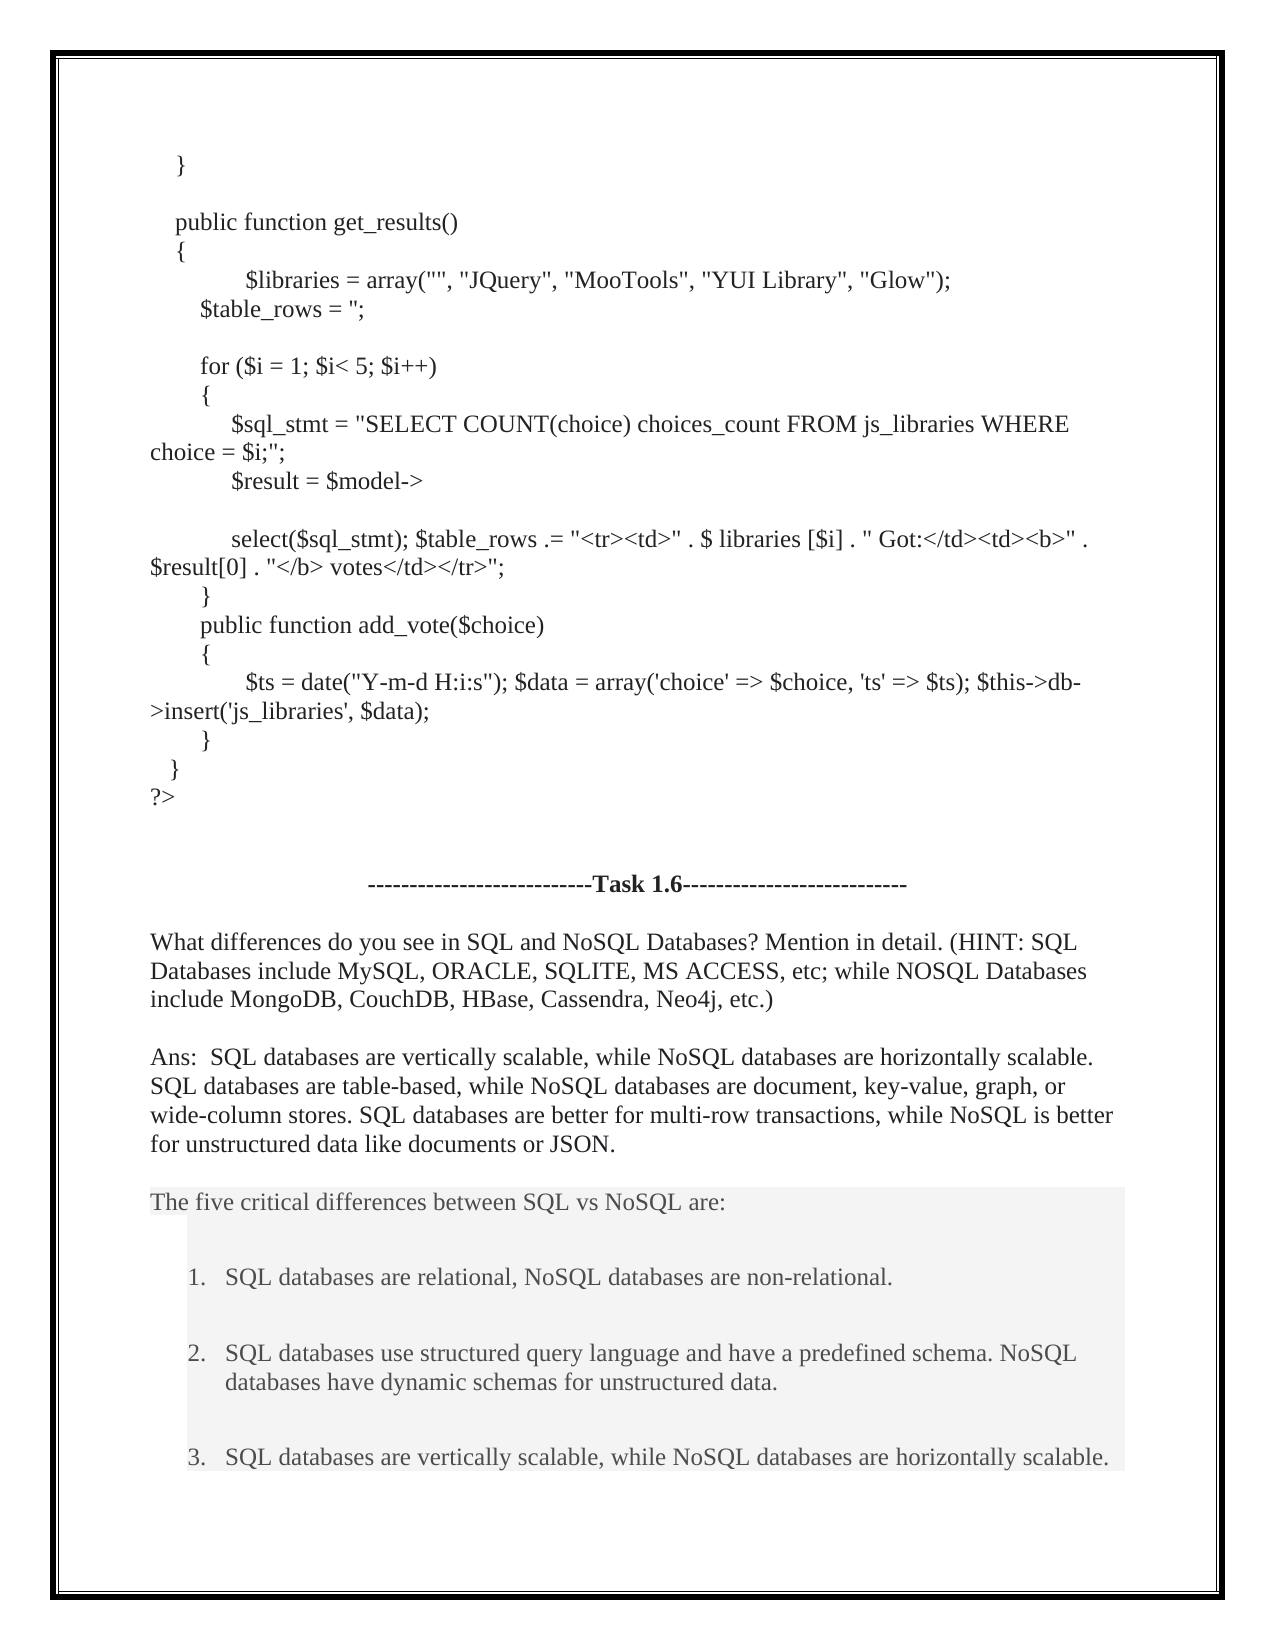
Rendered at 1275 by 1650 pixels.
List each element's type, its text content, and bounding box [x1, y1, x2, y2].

text } [150, 581, 1125, 610]
text { [150, 236, 1125, 265]
text } [150, 754, 1125, 782]
list SQL databases are vertically scalable, while NoSQL databases are horizontally scalable. [187, 1442, 1125, 1471]
text public function get_results() [150, 207, 1125, 236]
text $ts = date("Y-m-d H:i:s"); $data = array('choice' => $choice, 'ts' => $ts); $this->db->insert('js_libraries', $data); [150, 667, 1125, 725]
text { [150, 639, 1125, 667]
list SQL databases are relational, NoSQL databases are non-relational. [187, 1262, 1125, 1291]
text ?> [150, 782, 1125, 811]
text public function add_vote($choice) [150, 610, 1125, 639]
text What differences do you see in SQL and NoSQL Databases? Mention in detail. (HINT: SQL Databases include MySQL, ORACLE, SQLITE, MS ACCESS, etc; while NOSQL Databases include MongoDB, CouchDB, HBase, Cassendra, Neo4j, etc.) [150, 927, 1125, 1013]
text } [150, 725, 1125, 754]
text The five critical differences between SQL vs NoSQL are: [150, 1187, 1125, 1215]
list SQL databases use structured query language and have a predefined schema. NoSQL databases have dynamic schemas for unstructured data. [187, 1338, 1125, 1395]
text $sql_stmt = "SELECT COUNT(choice) choices_count FROM js_libraries WHERE choice = $i;"; [150, 409, 1125, 466]
text select($sql_stmt); $table_rows .= "<tr><td>" . $ libraries [$i] . " Got:</td><td><b>" . $result[0] . "</b> votes</td></tr>"; [150, 524, 1125, 581]
text $table_rows = ''; [150, 294, 1125, 322]
text ---------------------------Task 1.6--------------------------- [150, 869, 1125, 898]
text Ans: SQL databases are vertically scalable, while NoSQL databases are horizontally scalable. SQL databases are table-based, while NoSQL databases are document, key-value, graph, or wide-column stores. SQL databases are better for multi-row transactions, while NoSQL is better for unstructured data like documents or JSON. [150, 1042, 1125, 1157]
text $libraries = array("", "JQuery", "MooTools", "YUI Library", "Glow"); [150, 265, 1125, 294]
text } [150, 150, 1125, 179]
text $result = $model-> [150, 466, 1125, 495]
text for ($i = 1; $i< 5; $i++) [150, 351, 1125, 380]
text { [150, 380, 1125, 409]
